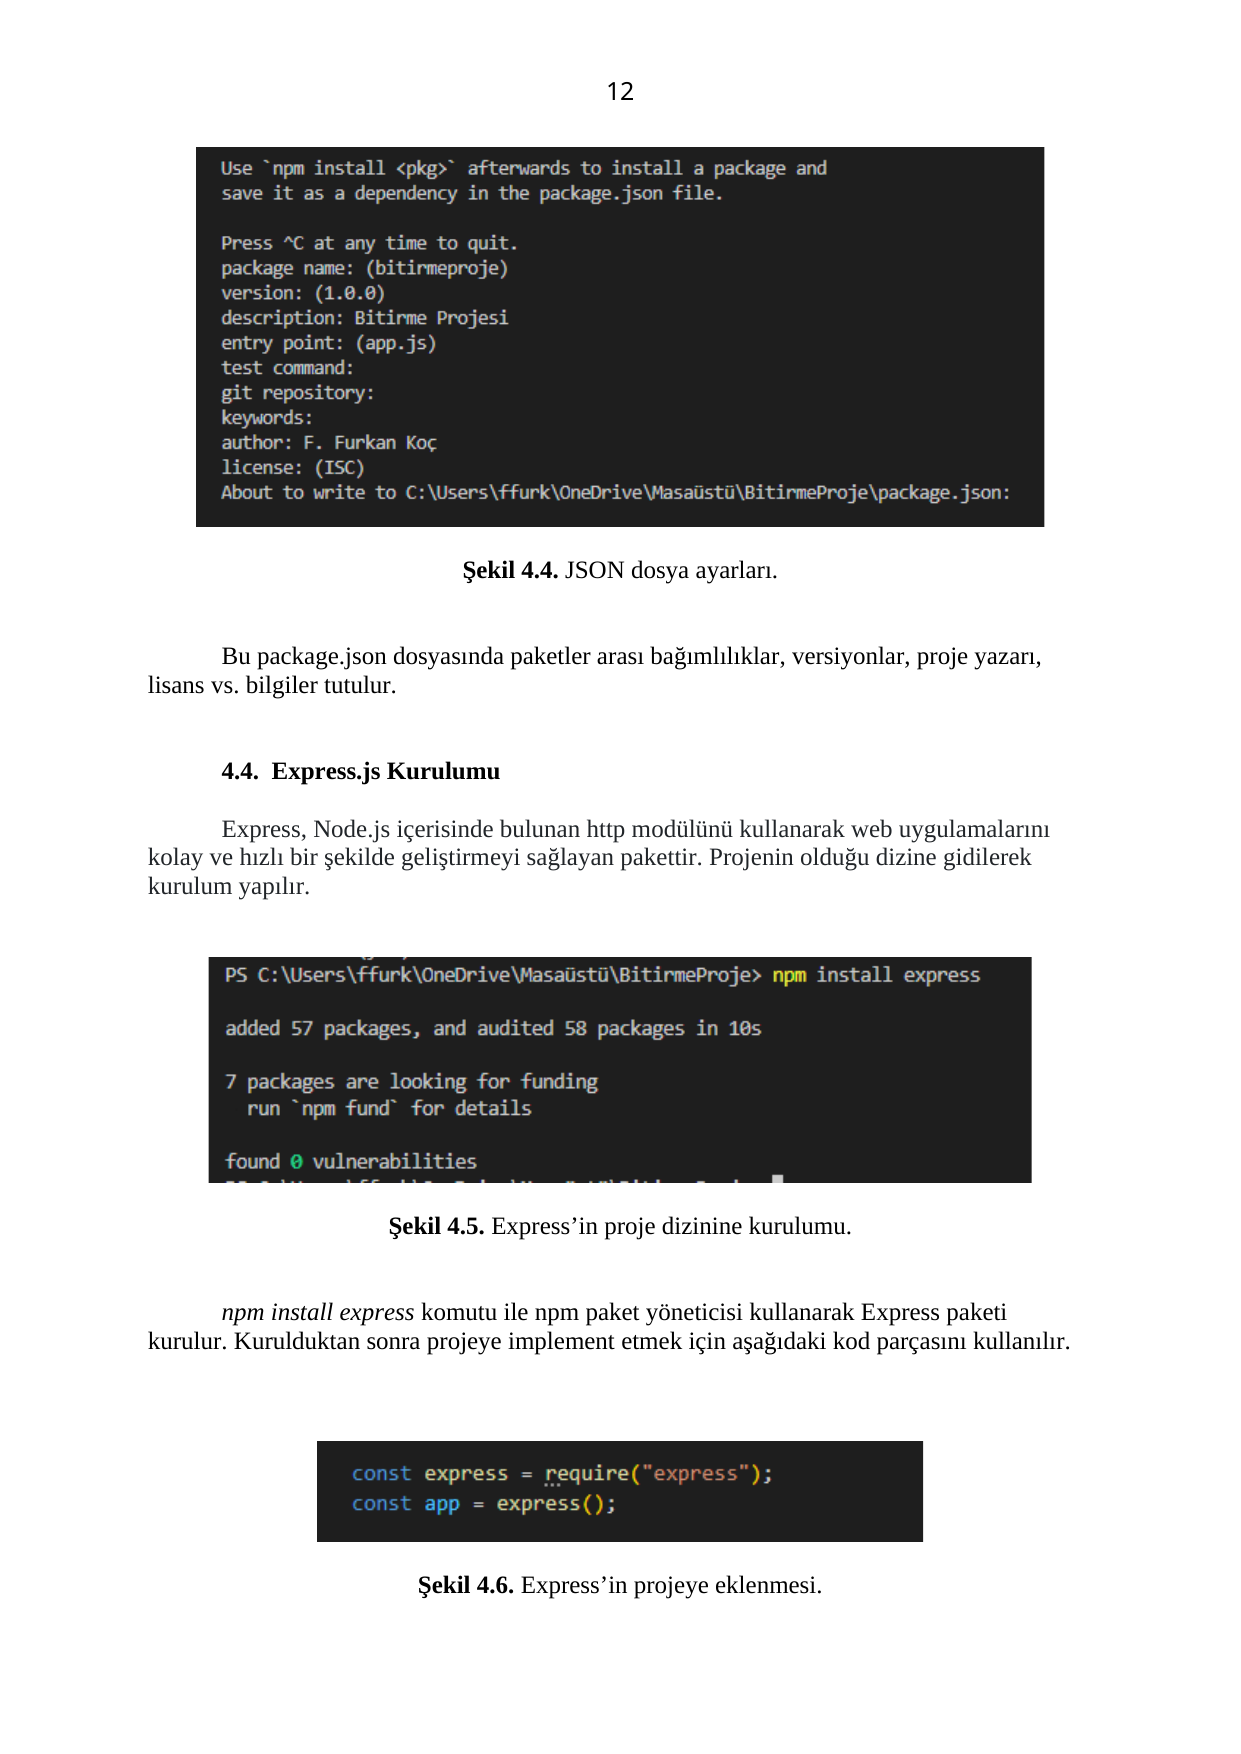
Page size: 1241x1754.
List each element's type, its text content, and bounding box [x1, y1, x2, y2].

text Şekil 4.5. Express’in proje dizinine kurulumu. [148, 1211, 1093, 1240]
text 4.4. Express.js Kurulumu [148, 756, 1093, 785]
text Şekil 4.4. JSON dosya ayarları. [148, 555, 1093, 584]
picture [317, 1441, 924, 1542]
text Şekil 4.6. Express’in projeye eklenmesi. [148, 1570, 1093, 1599]
text Bu package.json dosyasında paketler arası bağımlılıklar, versiyonlar, proje yazarı, lisans vs. bilgiler tutulur. [148, 641, 1093, 699]
text Express, Node.js içerisinde bulunan http modülünü kullanarak web uygulamalarını kolay ve hızlı bir şekilde geliştirmeyi sağlayan pakettir. Projenin olduğu dizine gidilerek kurulum yapılır. [148, 814, 1093, 900]
text npm install express komutu ile npm paket yöneticisi kullanarak Express paketi kurulur. Kurulduktan sonra projeye implement etmek için aşağıdaki kod parçasını kullanılır. [148, 1297, 1093, 1355]
picture [196, 147, 1045, 527]
picture [208, 957, 1032, 1183]
